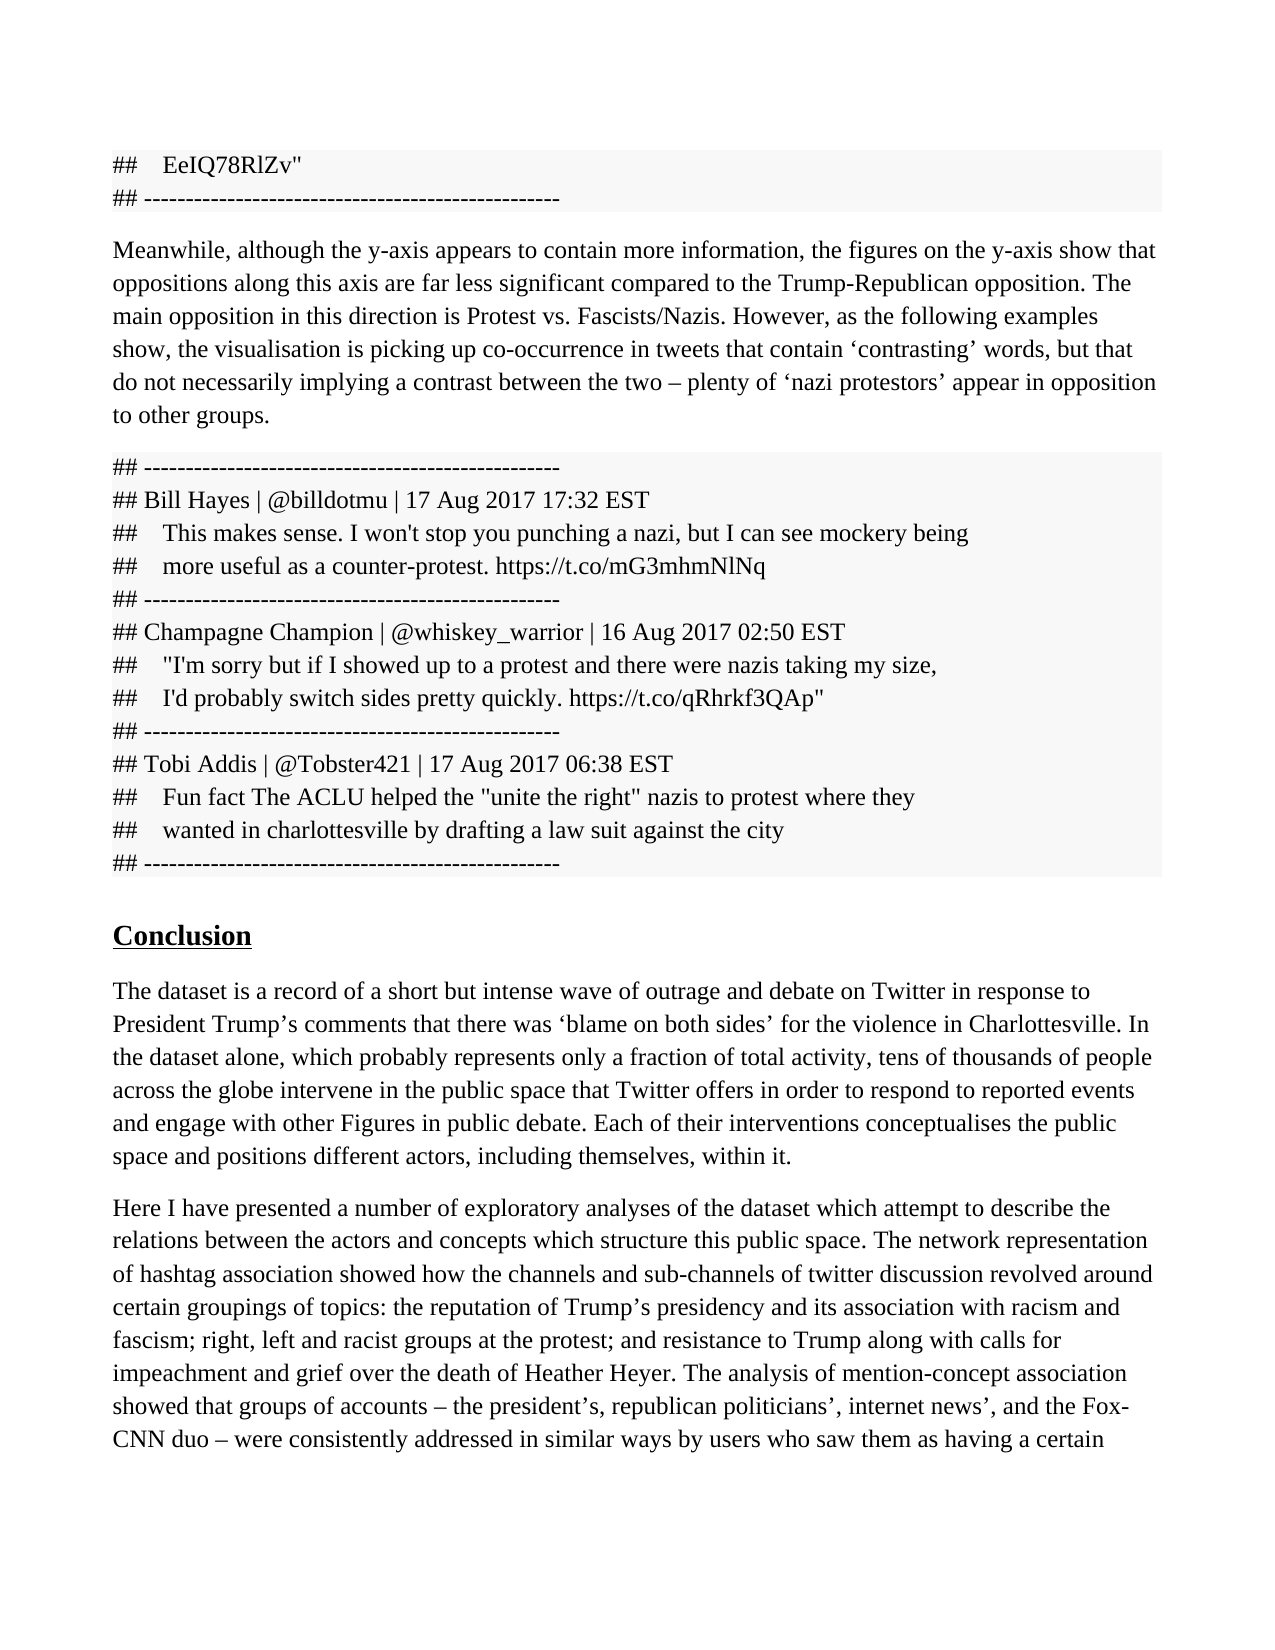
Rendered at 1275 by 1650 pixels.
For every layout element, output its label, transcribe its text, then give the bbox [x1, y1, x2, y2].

subtitle Conclusion [112, 918, 1162, 952]
text The dataset is a record of a short but intense wave of outrage and debate on Twitter in response to President Trump’s comments that there was ‘blame on both sides’ for the violence in Charlottesville. In the dataset alone, which probably represents only a fraction of total activity, tens of thousands of people across the globe intervene in the public space that Twitter offers in order to respond to reported events and engage with other Figures in public debate. Each of their interventions conceptualises the public space and positions different actors, including themselves, within it. [112, 976, 1162, 1169]
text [112, 1193, 1162, 1452]
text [112, 150, 1162, 212]
text Meanwhile, although the y-axis appears to contain more information, the figures on the y-axis show that oppositions along this axis are far less significant compared to the Trump-Republican opposition. The main opposition in this direction is Protest vs. Fascists/Nazis. However, as the following examples show, the visualisation is picking up co-occurrence in tweets that contain ‘contrasting’ words, but that do not necessarily implying a contrast between the two – plenty of ‘nazi protestors’ appear in opposition to other groups. [112, 235, 1162, 429]
text ## -------------------------------------------------- ## Bill Hayes | @billdotmu | 17 Aug 2017 17:32 EST ## This makes sense. I won't stop you punching a nazi, but I can see mockery being ## more useful as a counter-protest. https://t.co/mG3mhmNlNq ## -------------------------------------------------- ## Champagne Champion | @whiskey_warrior | 16 Aug 2017 02:50 EST ## "I'm sorry but if I showed up to a protest and there were nazis taking my size, ## I'd probably switch sides pretty quickly. https://t.co/qRhrkf3QAp" ## -------------------------------------------------- ## Tobi Addis | @Tobster421 | 17 Aug 2017 06:38 EST ## Fun fact The ACLU helped the "unite the right" nazis to protest where they ## wanted in charlottesville by drafting a law suit against the city ## -------------------------------------------------- [112, 452, 1162, 877]
